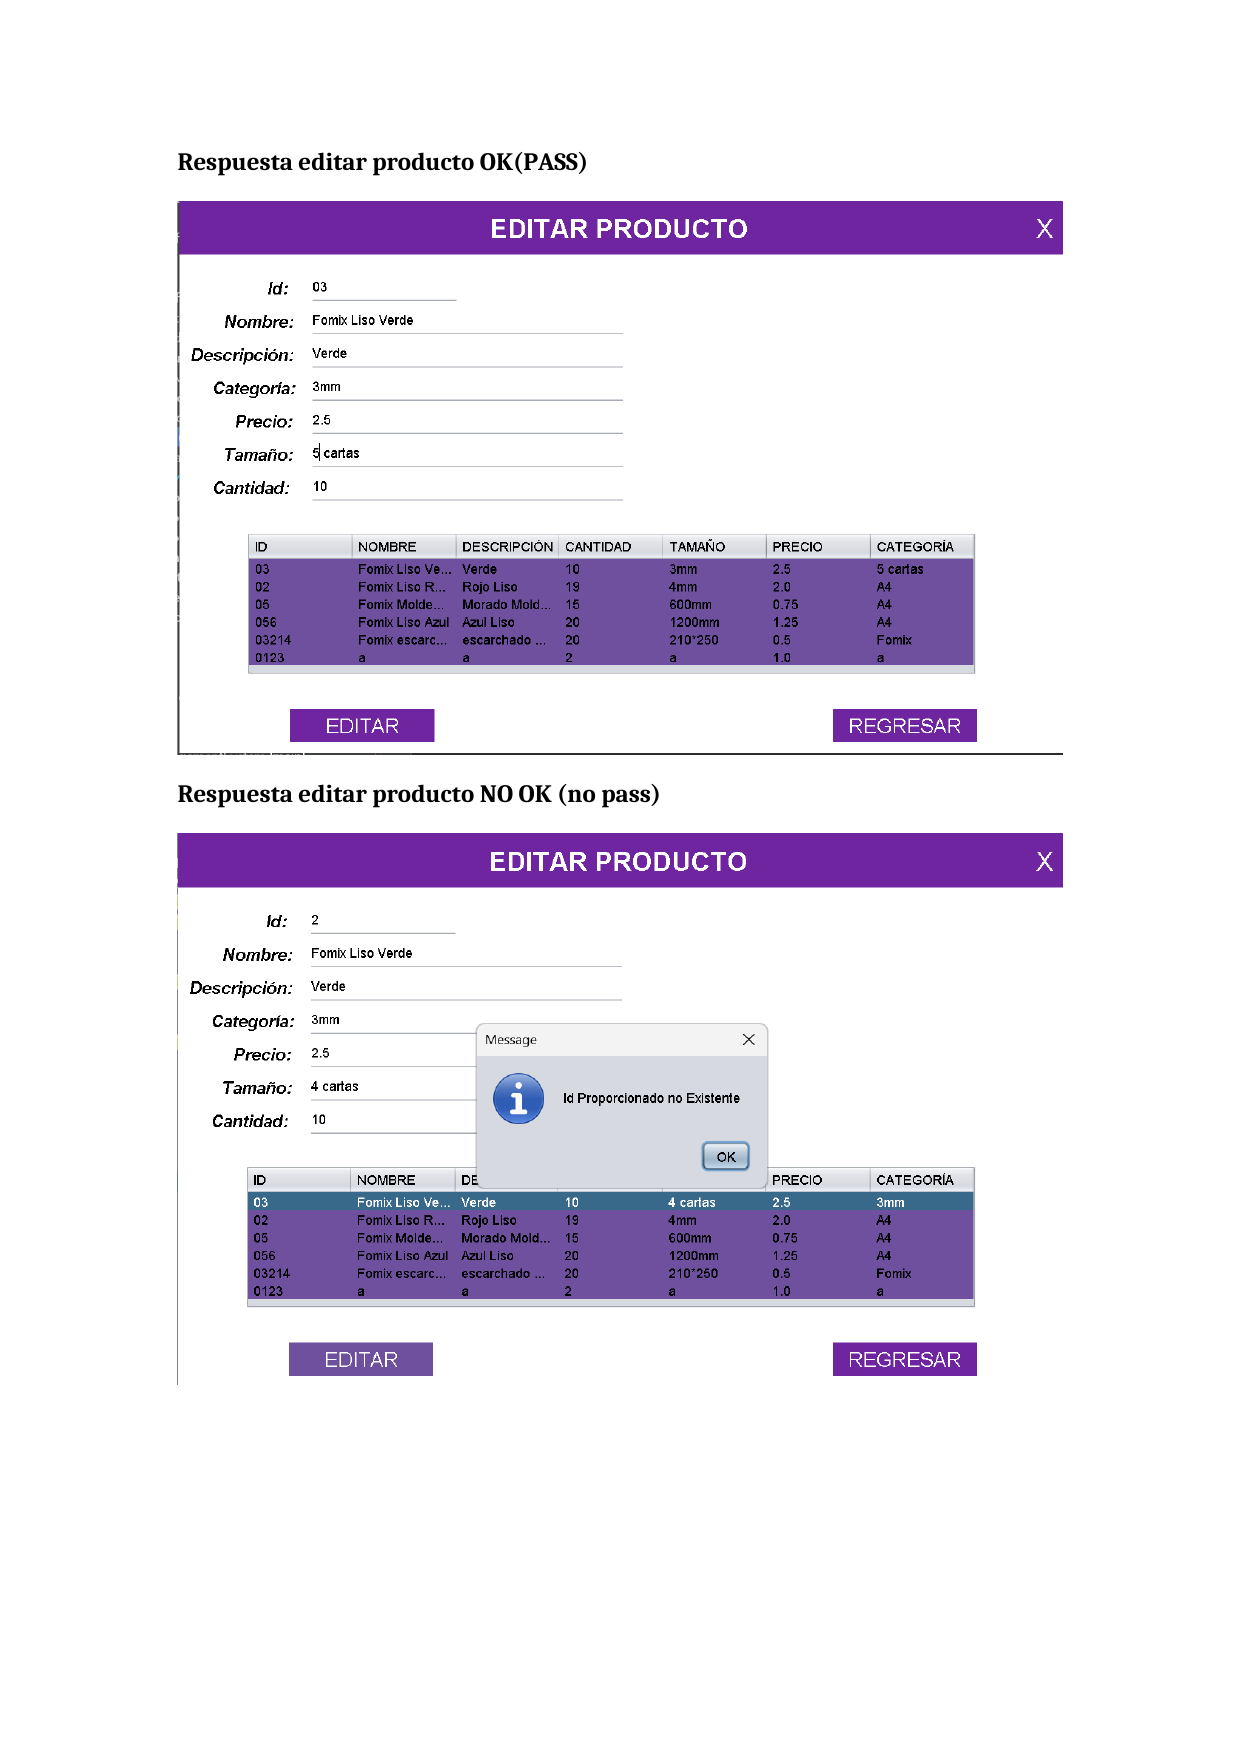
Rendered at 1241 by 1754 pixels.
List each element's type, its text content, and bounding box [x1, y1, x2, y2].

picture [177, 833, 1063, 1385]
picture [177, 201, 1063, 755]
text Respuesta editar producto OK(PASS) [177, 148, 1063, 176]
text Respuesta editar producto NO OK (no pass) [177, 780, 1063, 808]
